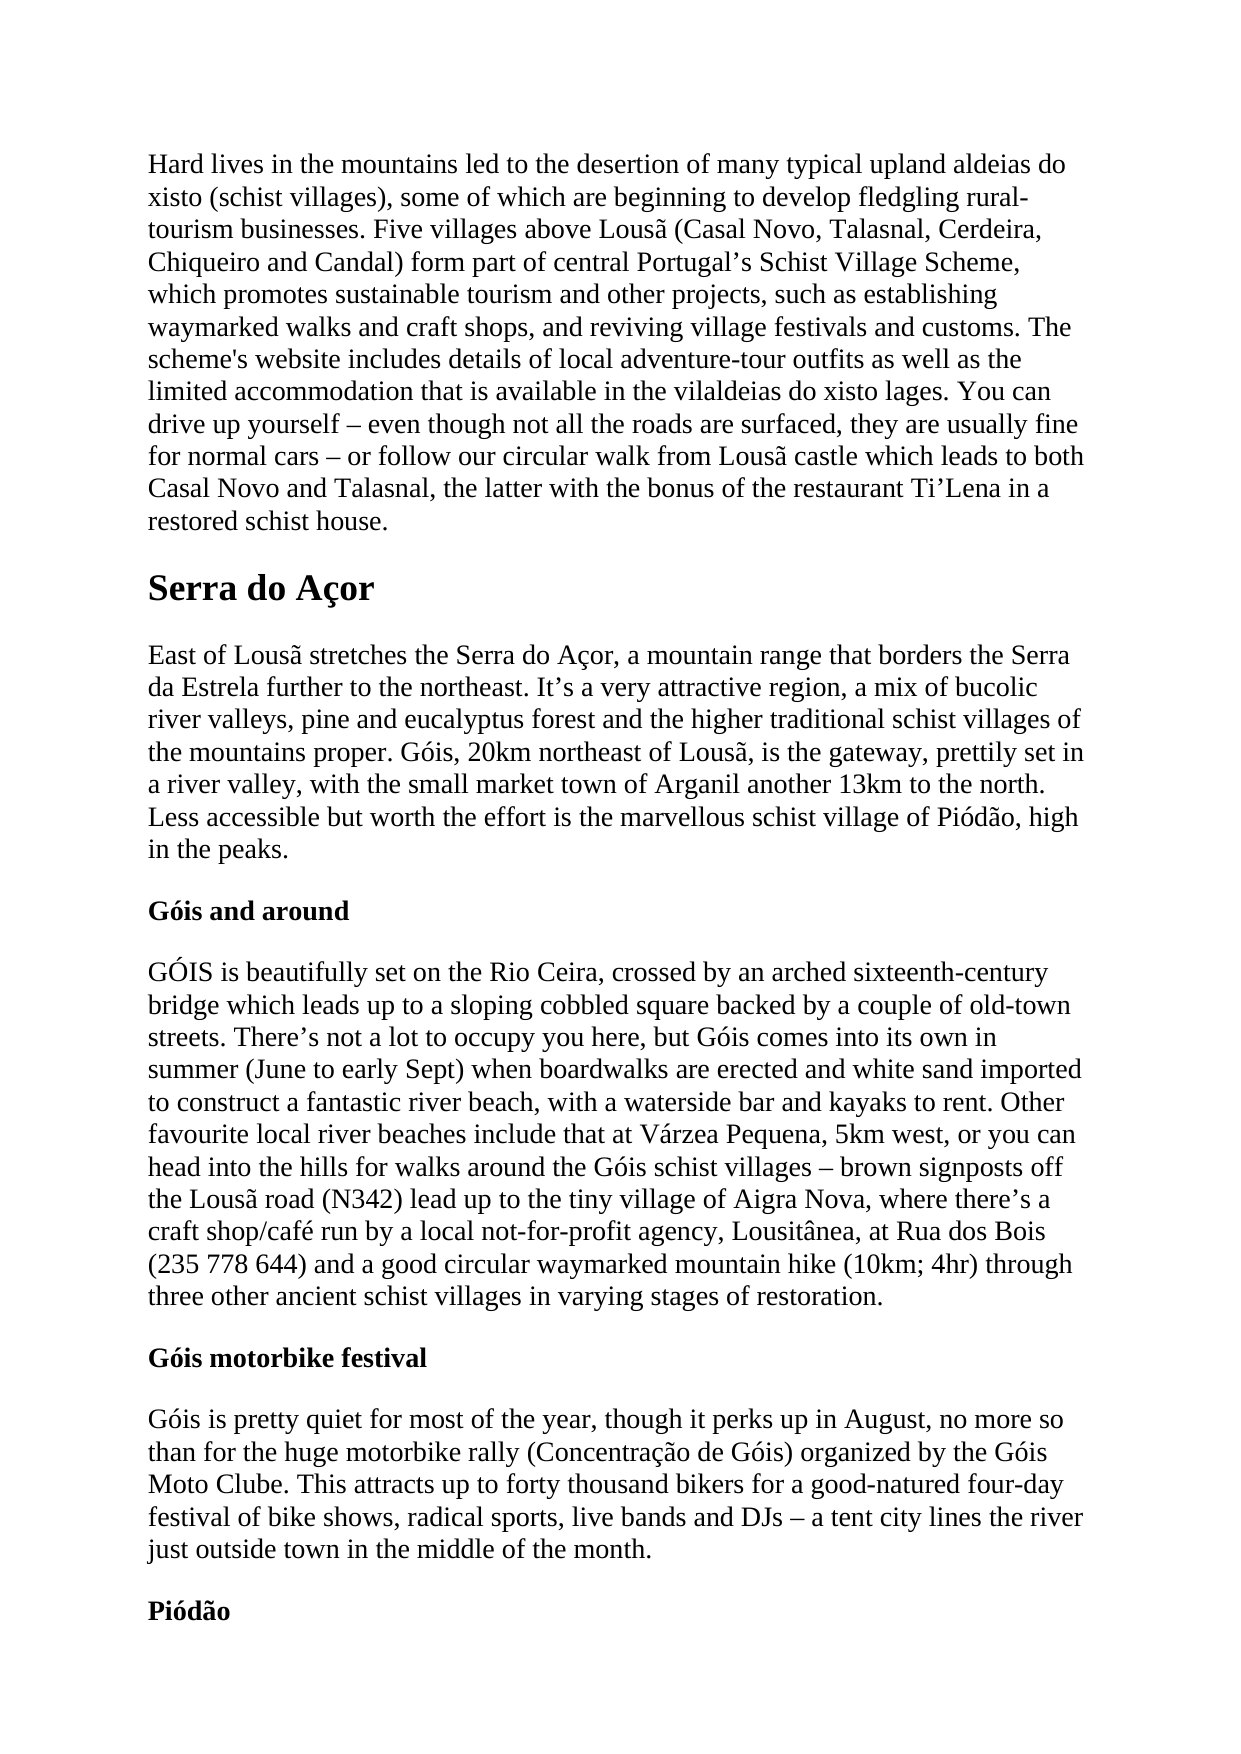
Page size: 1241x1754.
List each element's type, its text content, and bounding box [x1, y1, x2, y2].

text Hard lives in the mountains led to the desertion of many typical upland aldeias do xisto (schist villages), some of which are beginning to develop fledgling rural-tourism businesses. Five villages above Lousã (Casal Novo, Talasnal, Cerdeira, Chiqueiro and Candal) form part of central Portugal’s Schist Village Scheme, which promotes sustainable tourism and other projects, such as establishing waymarked walks and craft shops, and reviving village festivals and customs. The scheme's website includes details of local adventure-tour outfits as well as the limited accommodation that is available in the vilaldeias do xisto lages. You can drive up yourself – even though not all the roads are surfaced, they are usually fine for normal cars – or follow our circular walk from Lousã castle which leads to both Casal Novo and Talasnal, the latter with the bonus of the restaurant Ti’Lena in a restored schist house. [148, 148, 1093, 536]
text Piódão [148, 1593, 1093, 1626]
text Góis and around [148, 894, 1093, 926]
text East of Lousã stretches the Serra do Açor, a mountain range that borders the Serra da Estrela further to the northeast. It’s a very attractive region, a mix of bucolic river valleys, pine and eucalyptus forest and the higher traditional schist villages of the mountains proper. Góis, 20km northeast of Lousã, is the gateway, prettily set in a river valley, with the small market town of Arganil another 13km to the north. Less accessible but worth the effort is the marvellous schist village of Piódão, high in the peaks. [148, 638, 1093, 864]
text Góis is pretty quiet for most of the year, though it perks up in August, no more so than for the huge motorbike rally (Concentração de Góis) organized by the Góis Moto Clube. This attracts up to forty thousand bikers for a good-natured four-day festival of bike shows, radical sports, live bands and DJs – a tent city lines the river just outside town in the middle of the month. [148, 1402, 1093, 1564]
text Góis motorbike festival [148, 1341, 1093, 1373]
text GÓIS is beautifully set on the Rio Ceira, crossed by an arched sixteenth-century bridge which leads up to a sloping cobbled square backed by a couple of old-town streets. There’s not a lot to occupy you here, but Góis comes into its own in summer (June to early Sept) when boardwalks are erected and white sand imported to construct a fantastic river beach, with a waterside bar and kayaks to rent. Other favourite local river beaches include that at Várzea Pequena, 5km west, or you can head into the hills for walks around the Góis schist villages – brown signposts off the Lousã road (N342) lead up to the tiny village of Aigra Nova, where there’s a craft shop/café run by a local not-for-profit agency, Lousitânea, at Rua dos Bois (235 778 644) and a good circular waymarked mountain hike (10km; 4hr) through three other ancient schist villages in varying stages of restoration. [148, 955, 1093, 1312]
text Serra do Açor [148, 566, 1093, 609]
